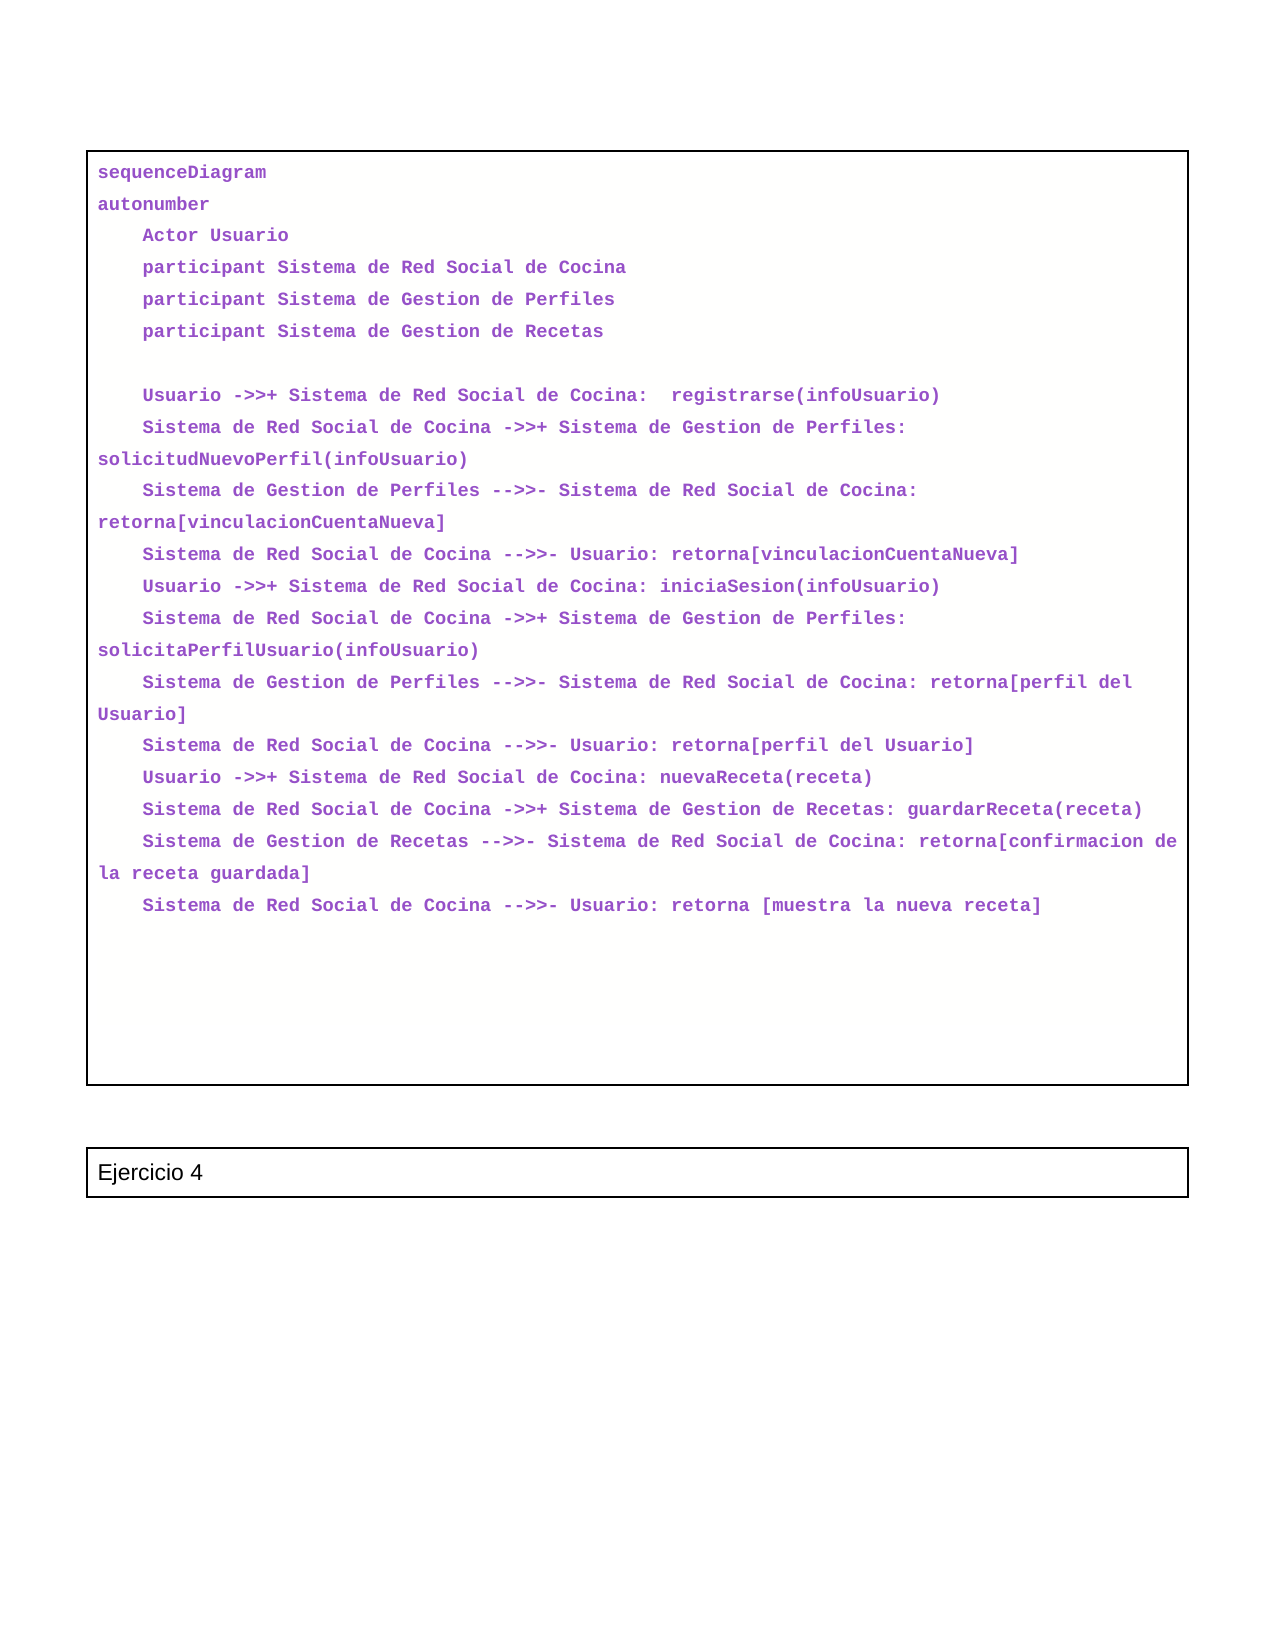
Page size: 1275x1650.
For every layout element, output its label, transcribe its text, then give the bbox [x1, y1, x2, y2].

table_header Ejercicio 4 [88, 1149, 1187, 1196]
table_cell sequenceDiagram autonumber Actor Usuario participant Sistema de Red Social de Cocina participant Sistema de Gestion de Perfiles participant Sistema de Gestion de Recetas Usuario ->>+ Sistema de Red Social de Cocina: registrarse(infoUsuario) Sistema de Red Social de Cocina ->>+ Sistema de Gestion de Perfiles: solicitudNuevoPerfil(infoUsuario) Sistema de Gestion de Perfiles -->>- Sistema de Red Social de Cocina: retorna[vinculacionCuentaNueva] Sistema de Red Social de Cocina -->>- Usuario: retorna[vinculacionCuentaNueva] Usuario ->>+ Sistema de Red Social de Cocina: iniciaSesion(infoUsuario) Sistema de Red Social de Cocina ->>+ Sistema de Gestion de Perfiles: solicitaPerfilUsuario(infoUsuario) Sistema de Gestion de Perfiles -->>- Sistema de Red Social de Cocina: retorna[perfil del Usuario] Sistema de Red Social de Cocina -->>- Usuario: retorna[perfil del Usuario] Usuario ->>+ Sistema de Red Social de Cocina: nuevaReceta(receta) Sistema de Red Social de Cocina ->>+ Sistema de Gestion de Recetas: guardarReceta(receta) Sistema de Gestion de Recetas -->>- Sistema de Red Social de Cocina: retorna[confirmacion de la receta guardada] Sistema de Red Social de Cocina -->>- Usuario: retorna [muestra la nueva receta] [88, 152, 1187, 1084]
